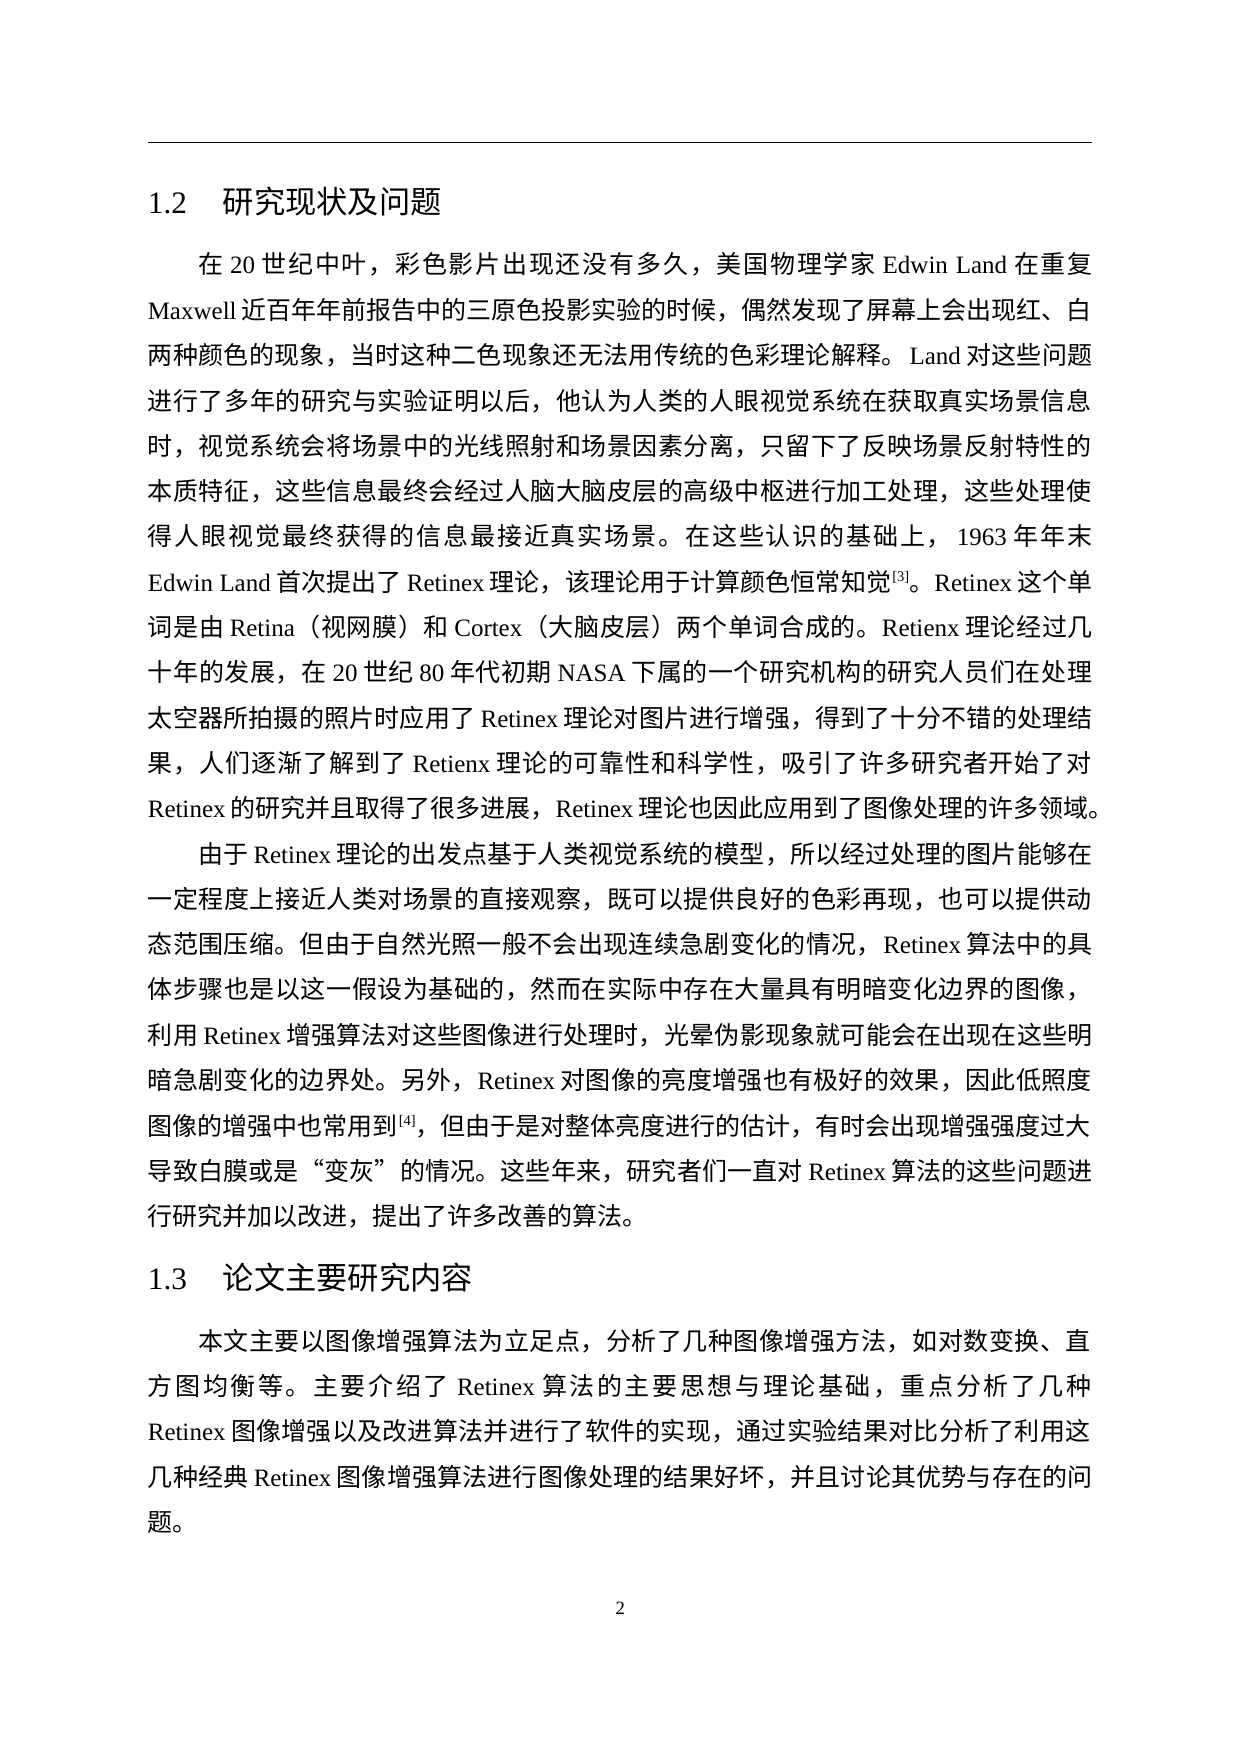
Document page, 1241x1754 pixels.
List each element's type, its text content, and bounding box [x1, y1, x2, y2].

text 由于Retinex理论的出发点基于人类视觉系统的模型，所以经过处理的图片能够在一定程度上接近人类对场景的直接观察，既可以提供良好的色彩再现，也可以提供动态范围压缩。但由于自然光照一般不会出现连续急剧变化的情况，Retinex算法中的具体步骤也是以这一假设为基础的，然而在实际中存在大量具有明暗变化边界的图像，利用Retinex增强算法对这些图像进行处理时，光晕伪影现象就可能会在出现在这些明暗急剧变化的边界处。另外，Retinex对图像的亮度增强也有极好的效果，因此低照度图像的增强中也常用到[4]，但由于是对整体亮度进行的估计，有时会出现增强强度过大导致白膜或是“变灰”的情况。这些年来，研究者们一直对Retinex算法的这些问题进行研究并加以改进，提出了许多改善的算法。 [148, 834, 1092, 1233]
text 在20世纪中叶，彩色影片出现还没有多久，美国物理学家Edwin Land在重复Maxwell近百年年前报告中的三原色投影实验的时候，偶然发现了屏幕上会出现红、白两种颜色的现象，当时这种二色现象还无法用传统的色彩理论解释。Land对这些问题进行了多年的研究与实验证明以后，他认为人类的人眼视觉系统在获取真实场景信息时，视觉系统会将场景中的光线照射和场景因素分离，只留下了反映场景反射特性的本质特征，这些信息最终会经过人脑大脑皮层的高级中枢进行加工处理，这些处理使得人眼视觉最终获得的信息最接近真实场景。在这些认识的基础上，1963年年末Edwin Land首次提出了Retinex理论，该理论用于计算颜色恒常知觉[3]。Retinex这个单词是由Retina（视网膜）和Cortex（大脑皮层）两个单词合成的。Retienx理论经过几十年的发展，在20世纪80年代初期NASA下属的一个研究机构的研究人员们在处理太空器所拍摄的照片时应用了Retinex理论对图片进行增强，得到了十分不错的处理结果，人们逐渐了解到了Retienx理论的可靠性和科学性，吸引了许多研究者开始了对Retinex的研究并且取得了很多进展，Retinex理论也因此应用到了图像处理的许多领域。 [148, 245, 1092, 825]
subtitle 研究现状及问题 [148, 166, 1092, 234]
text 本文主要以图像增强算法为立足点，分析了几种图像增强方法，如对数变换、直方图均衡等。主要介绍了Retinex算法的主要思想与理论基础，重点分析了几种Retinex图像增强以及改进算法并进行了软件的实现，通过实验结果对比分析了利用这几种经典Retinex图像增强算法进行图像处理的结果好坏，并且讨论其优势与存在的问题。 [148, 1321, 1092, 1538]
subtitle 论文主要研究内容 [148, 1242, 1092, 1310]
